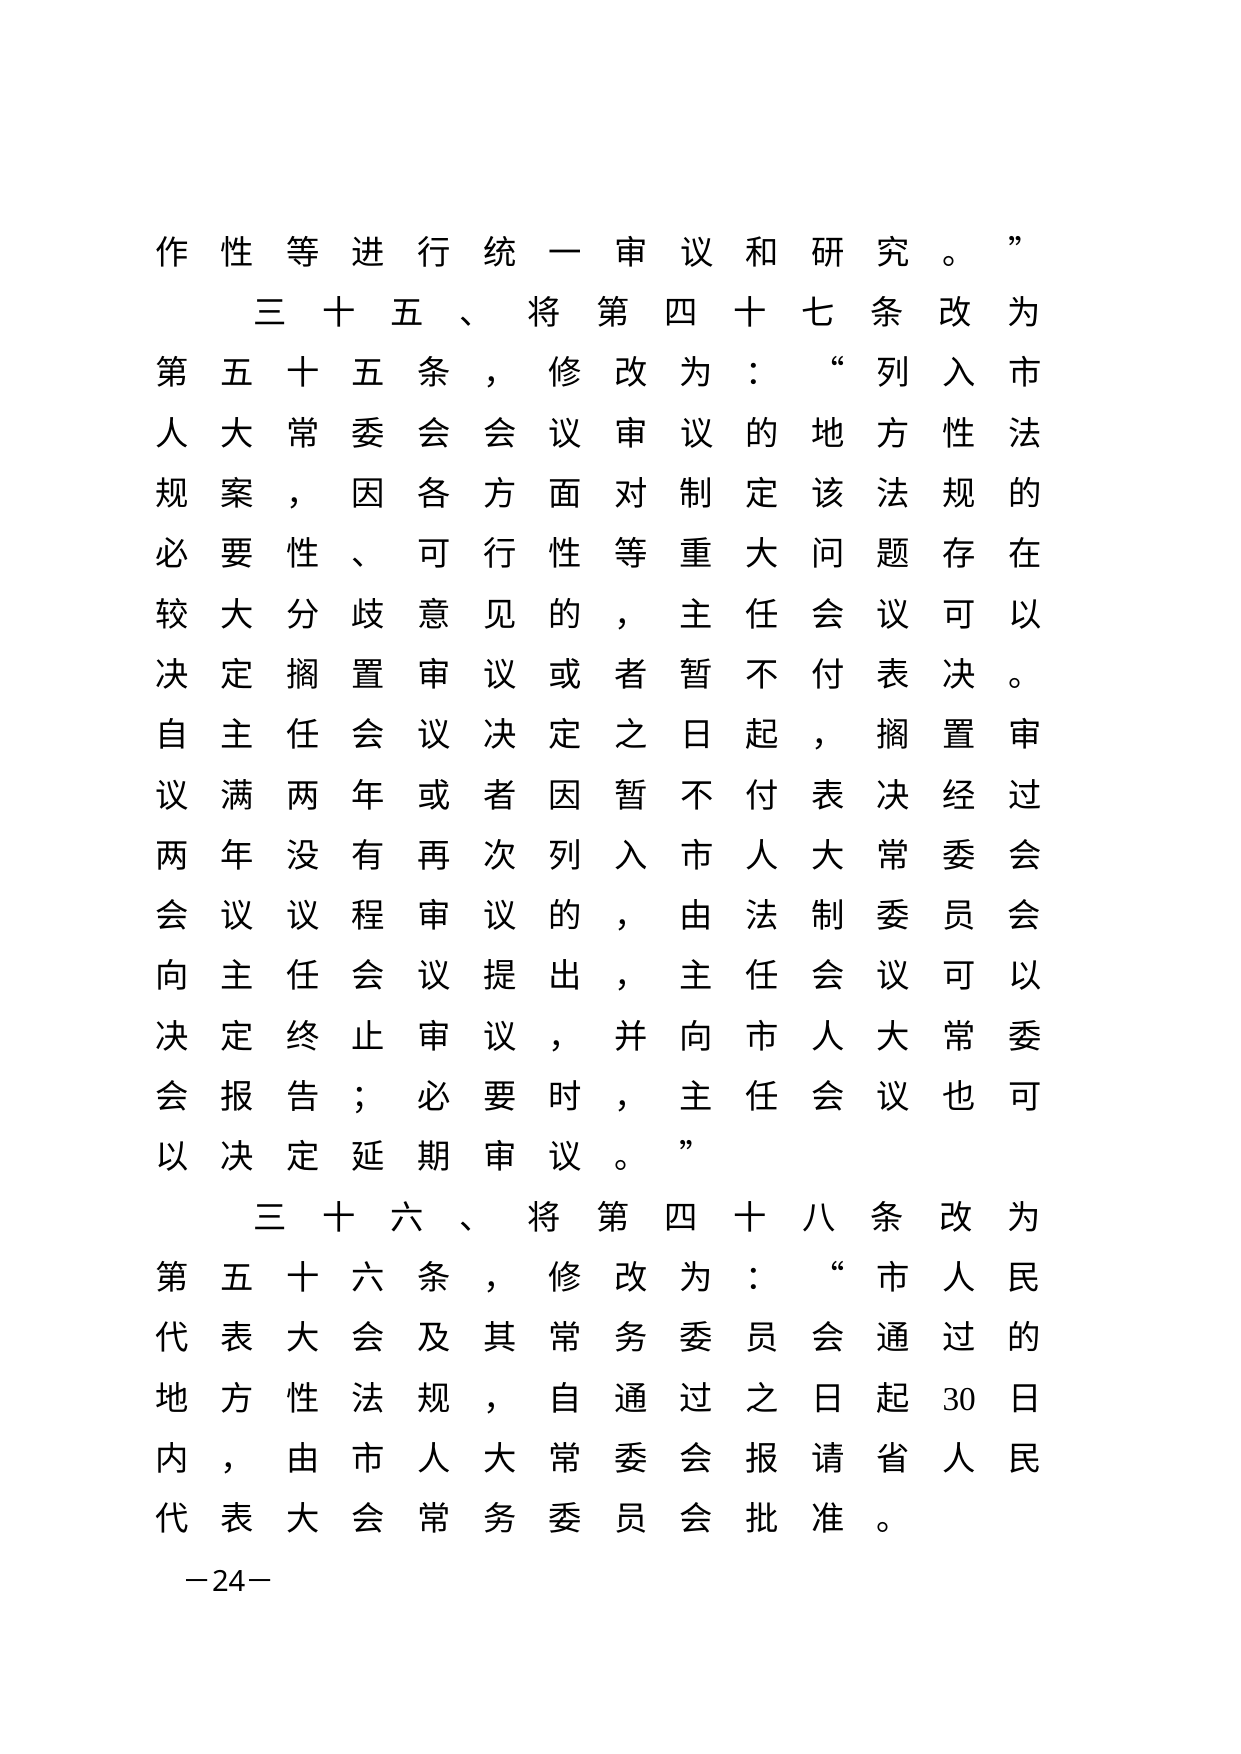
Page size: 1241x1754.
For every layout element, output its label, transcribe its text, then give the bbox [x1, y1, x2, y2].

list 三十六、将第四十八条改为第五十六条，修改为：“市人民代表大会及其常务委员会通过的地方性法规，自通过之日起30日内，由市人大常委会报请省人民代表大会常务委员会批准。 [155, 1184, 1073, 1546]
list 三十四、增加一条，作为第五十二条：“列入市人大常委会会议审议的地方性法规案，由法制委员会、法制工作委员会对其政治性、合法性、科学性、规范性，以及针对性、适用性、可操作性等进行统一审议和研究。” [155, 219, 1073, 280]
list 三十五、将第四十七条改为第五十五条，修改为：“列入市人大常委会会议审议的地方性法规案，因各方面对制定该法规的必要性、可行性等重大问题存在较大分歧意见的，主任会议可以决定搁置审议或者暂不付表决。自主任会议决定之日起，搁置审议满两年或者因暂不付表决经过两年没有再次列入市人大常委会会议议程审议的，由法制委员会向主任会议提出，主任会议可以决定终止审议，并向市人大常委会报告；必要时，主任会议也可以决定延期审议。” [155, 280, 1073, 1184]
